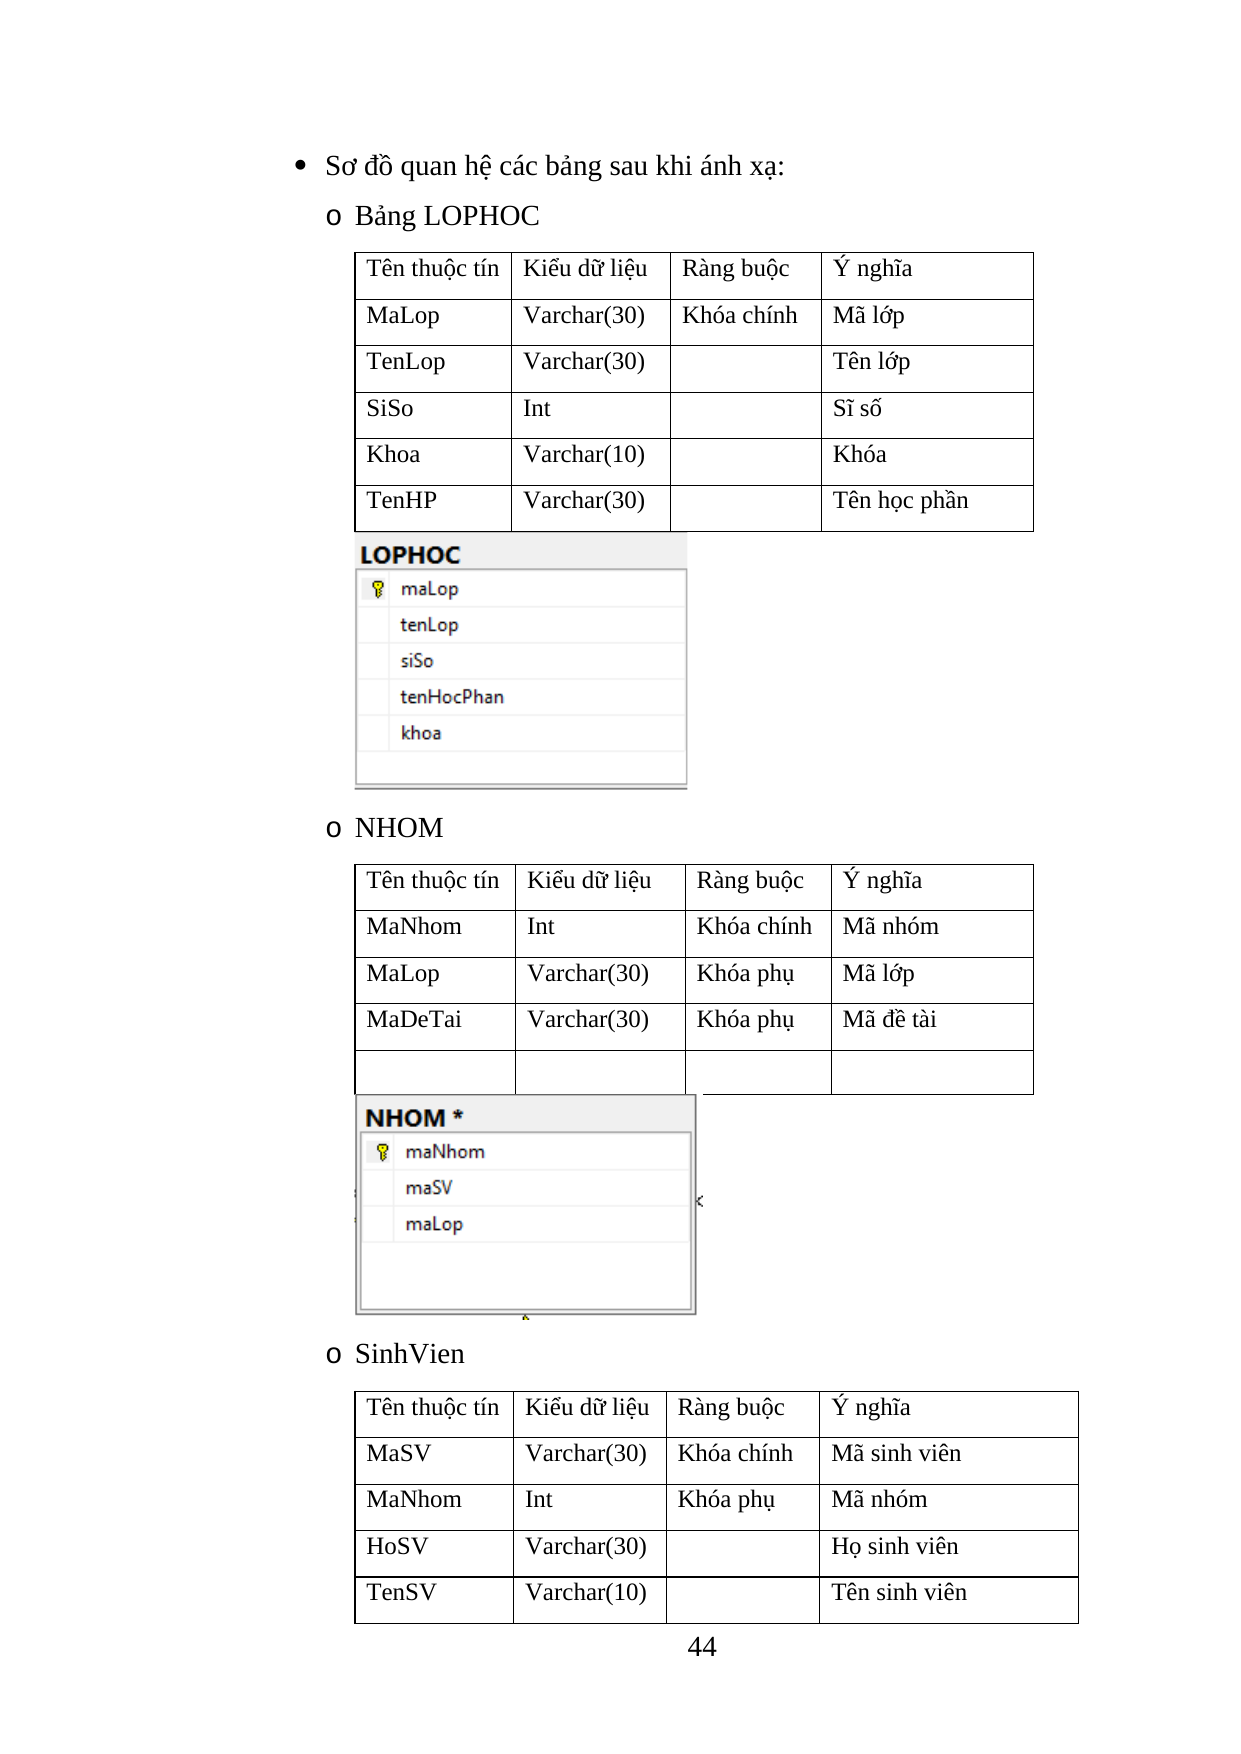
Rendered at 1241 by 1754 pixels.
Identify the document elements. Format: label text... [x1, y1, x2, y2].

table_cell TenHP [356, 486, 511, 531]
list SinhVien [325, 1336, 1122, 1372]
table_cell [832, 1051, 1033, 1094]
list Bảng LOPHOC [325, 198, 1122, 234]
table_header Tên thuộc tín [356, 253, 511, 299]
table_cell Khóa chính [667, 1438, 819, 1483]
table_cell TenLop [356, 346, 511, 392]
table_cell Khóa chính [686, 911, 831, 957]
table_header Kiểu dữ liệu [512, 253, 670, 299]
table_cell Int [514, 1485, 666, 1530]
table_cell Int [516, 911, 685, 957]
table_cell MaLop [356, 300, 511, 345]
table_cell [671, 393, 821, 438]
table_cell Mã lớp [822, 300, 1033, 345]
table_cell Varchar(30) [512, 346, 670, 392]
table_cell Sĩ số [822, 393, 1033, 438]
table_cell MaLop [356, 958, 515, 1003]
table_cell Varchar(10) [512, 439, 670, 484]
table_cell TenSV [356, 1578, 513, 1623]
table_cell [667, 1531, 819, 1576]
table_cell Họ sinh viên [820, 1531, 1078, 1576]
table_cell [671, 346, 821, 392]
table_header Kiểu dữ liệu [514, 1392, 666, 1437]
table_header Ý nghĩa [832, 865, 1033, 910]
table_header Kiểu dữ liệu [516, 865, 685, 910]
table_cell [667, 1578, 819, 1623]
table_cell Tên lớp [822, 346, 1033, 392]
table_cell Tên sinh viên [820, 1578, 1078, 1623]
table_cell [686, 1051, 831, 1094]
table_cell Khóa phụ [667, 1485, 819, 1530]
list Sơ đồ quan hệ các bảng sau khi ánh xạ: [295, 148, 1122, 181]
table_header Tên thuộc tín [356, 865, 515, 910]
table_cell Khóa phụ [686, 958, 831, 1003]
table_cell Tên học phần [822, 486, 1033, 531]
table_cell [516, 1051, 685, 1094]
table_cell [356, 1051, 515, 1094]
table_cell Mã nhóm [820, 1485, 1078, 1530]
picture [354, 1094, 703, 1320]
table_cell [671, 486, 821, 531]
table_cell MaDeTai [356, 1004, 515, 1049]
table_cell Khóa phụ [686, 1004, 831, 1049]
table_header Tên thuộc tín [356, 1392, 513, 1437]
table_cell HoSV [356, 1531, 513, 1576]
table_header Ý nghĩa [820, 1392, 1078, 1437]
table_cell Varchar(30) [516, 1004, 685, 1049]
table_header Ràng buộc [686, 865, 831, 910]
list NHOM [325, 810, 1122, 846]
table_cell Mã nhóm [832, 911, 1033, 957]
table_cell Mã lớp [832, 958, 1033, 1003]
table_cell Varchar(30) [512, 486, 670, 531]
table_cell [671, 439, 821, 484]
table_header Ràng buộc [671, 253, 821, 299]
table_cell MaSV [356, 1438, 513, 1483]
table_cell Varchar(30) [516, 958, 685, 1003]
table_cell MaNhom [356, 1485, 513, 1530]
table_cell Mã sinh viên [820, 1438, 1078, 1483]
table_cell Varchar(30) [514, 1531, 666, 1576]
table_cell Khoa [356, 439, 511, 484]
table_header Ràng buộc [667, 1392, 819, 1437]
table_cell SiSo [356, 393, 511, 438]
table_cell Mã đề tài [832, 1004, 1033, 1049]
table_cell Khóa chính [671, 300, 821, 345]
table_cell Khóa [822, 439, 1033, 484]
table_cell Varchar(10) [514, 1578, 666, 1623]
table_cell Varchar(30) [514, 1438, 666, 1483]
table_cell Varchar(30) [512, 300, 670, 345]
table_cell MaNhom [356, 911, 515, 957]
table_header Ý nghĩa [822, 253, 1033, 299]
picture [354, 532, 688, 793]
table_cell Int [512, 393, 670, 438]
